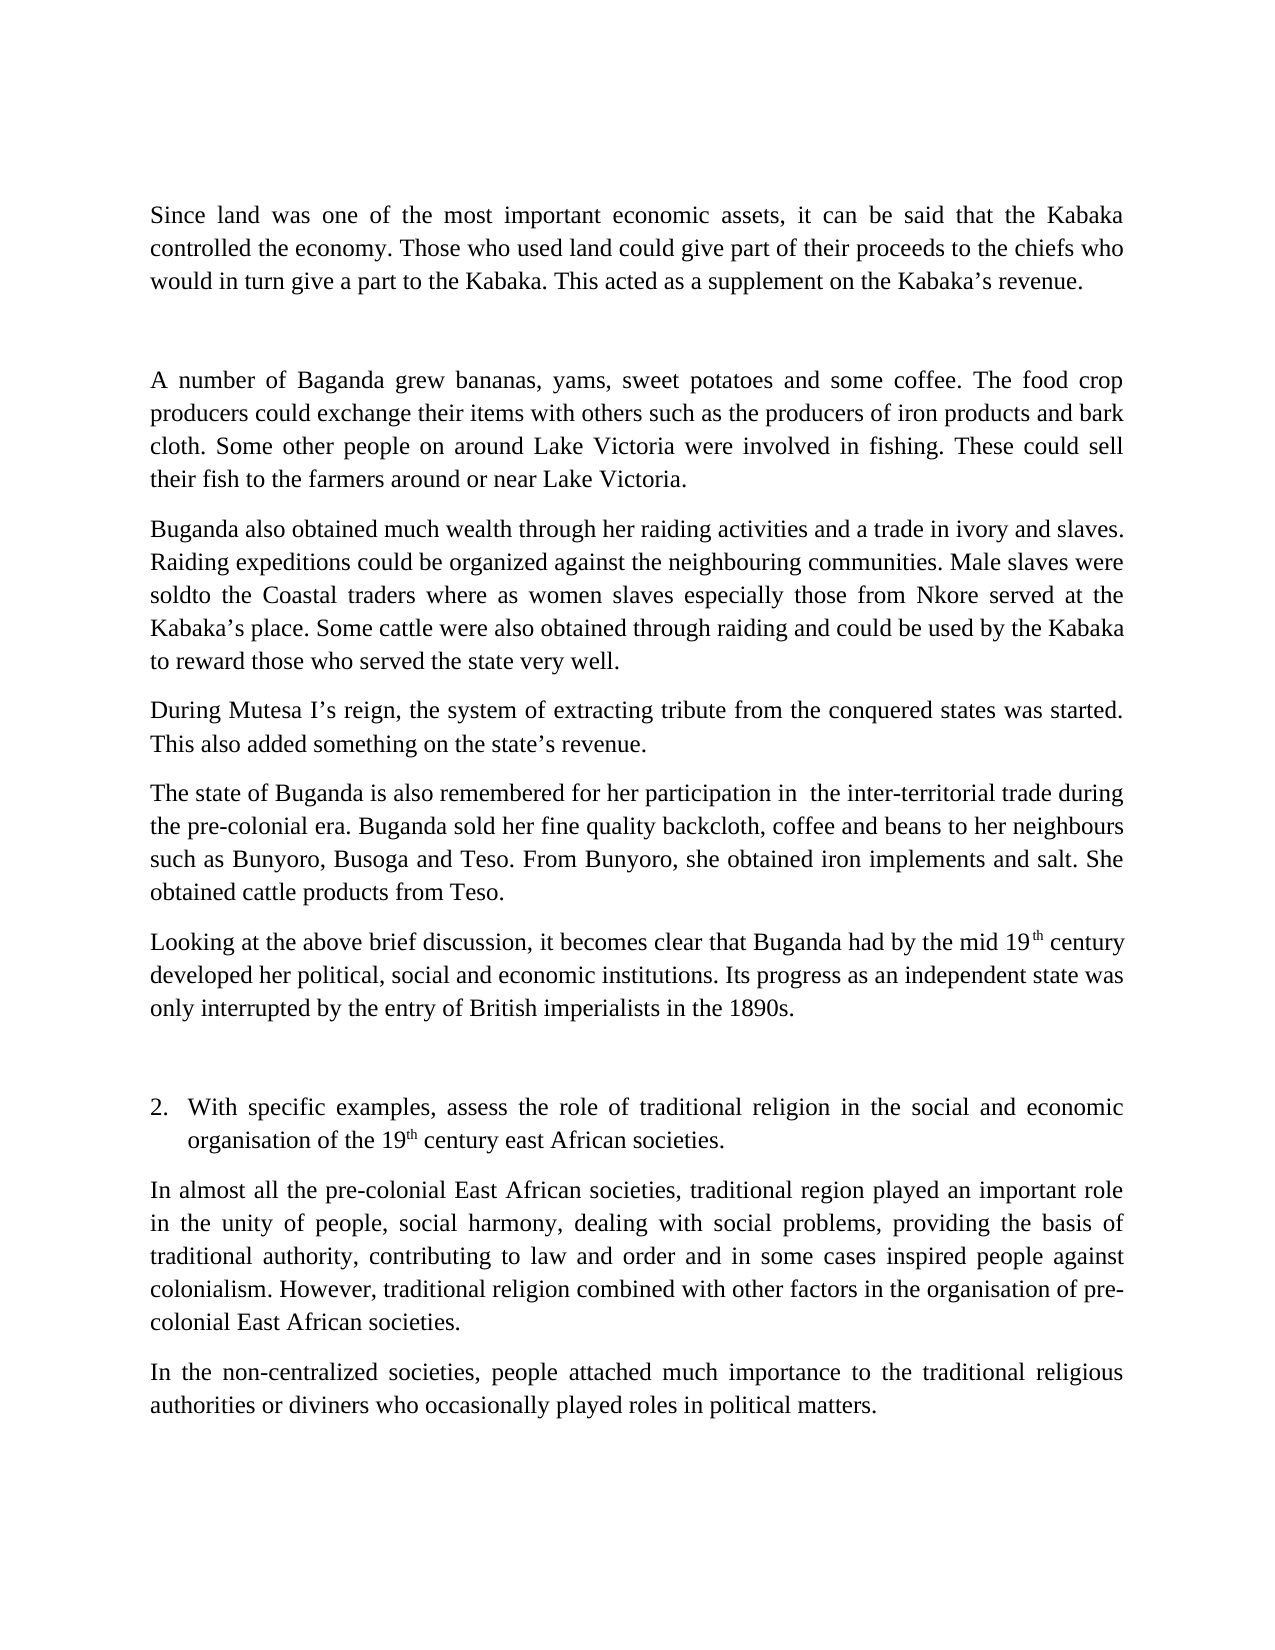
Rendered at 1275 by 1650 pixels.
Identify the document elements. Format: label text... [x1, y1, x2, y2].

text Buganda also obtained much wealth through her raiding activities and a trade in ivory and slaves. Raiding expeditions could be organized against the neighbouring communities. Male slaves were soldto the Coastal traders where as women slaves especially those from Nkore served at the Kabaka’s place. Some cattle were also obtained through raiding and could be used by the Kabaka to reward those who served the state very well. [150, 514, 1125, 675]
text A number of Baganda grew bananas, yams, sweet potatoes and some coffee. The food crop producers could exchange their items with others such as the producers of iron products and bark cloth. Some other people on around Lake Victoria were involved in fishing. These could sell their fish to the farmers around or near Lake Victoria. [150, 365, 1125, 493]
text In almost all the pre-colonial East African societies, traditional region played an important role in the unity of people, social harmony, dealing with social problems, providing the basis of traditional authority, contributing to law and order and in some cases inspired people against colonialism. However, traditional religion combined with other factors in the organisation of pre-colonial East African societies. [150, 1175, 1125, 1336]
text During Mutesa I’s reign, the system of extracting tribute from the conquered states was started. This also added something on the state’s revenue. [150, 696, 1125, 757]
text In the non-centralized societies, people attached much importance to the traditional religious authorities or diviners who occasionally played roles in political matters. [150, 1357, 1125, 1419]
text The state of Buganda is also remembered for her participation in the inter-territorial trade during the pre-colonial era. Buganda sold her fine quality backcloth, coffee and beans to her neighbours such as Bunyoro, Busoga and Teso. From Bunyoro, she obtained iron implements and salt. She obtained cattle products from Teso. [150, 778, 1125, 906]
list With specific examples, assess the role of traditional religion in the social and economic organisation of the 19th century east African societies. [150, 1092, 1125, 1154]
text Since land was one of the most important economic assets, it can be said that the Kabaka controlled the economy. Those who used land could give part of their proceeds to the chiefs who would in turn give a part to the Kabaka. This acted as a supplement on the Kabaka’s revenue. [150, 200, 1125, 294]
text Looking at the above brief discussion, it becomes clear that Buganda had by the mid 19th century developed her political, social and economic institutions. Its progress as an independent state was only interrupted by the entry of British imperialists in the 1890s. [150, 927, 1125, 1022]
